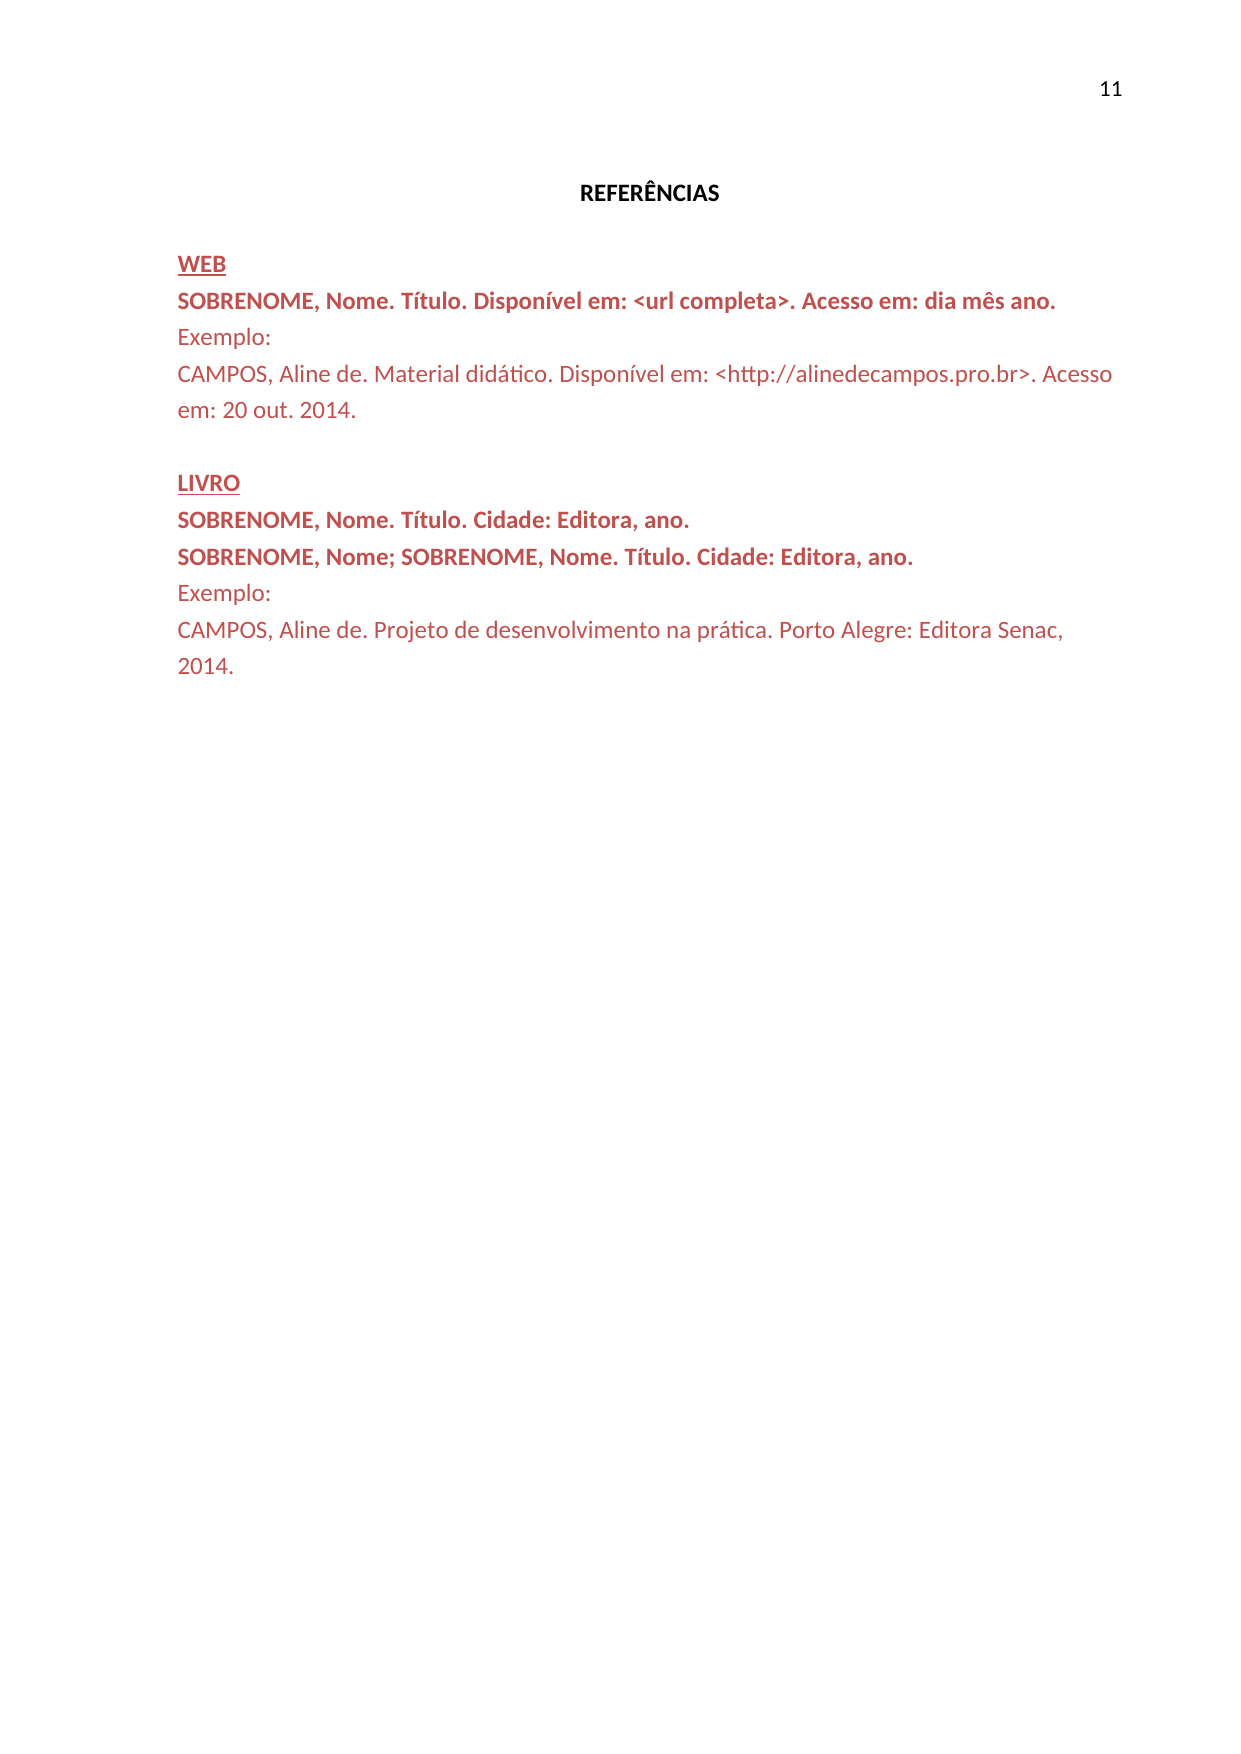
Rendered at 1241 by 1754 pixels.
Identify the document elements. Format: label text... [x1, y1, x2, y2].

text SOBRENOME, Nome. Título. Cidade: Editora, ano. [177, 504, 1122, 535]
text WEB [177, 248, 1122, 279]
text SOBRENOME, Nome. Título. Disponível em: <url completa>. Acesso em: dia mês ano. [177, 285, 1122, 315]
text CAMPOS, Aline de. Material didático. Disponível em: <http://alinedecampos.pro.br>. Acesso em: 20 out. 2014. [177, 358, 1122, 425]
text REFERÊNCIAS [177, 177, 1122, 208]
text LIVRO [177, 468, 1122, 498]
text Exemplo: [177, 577, 1122, 608]
text SOBRENOME, Nome; SOBRENOME, Nome. Título. Cidade: Editora, ano. [177, 541, 1122, 571]
text CAMPOS, Aline de. Projeto de desenvolvimento na prática. Porto Alegre: Editora Senac, 2014. [177, 614, 1122, 681]
text Exemplo: [177, 321, 1122, 352]
